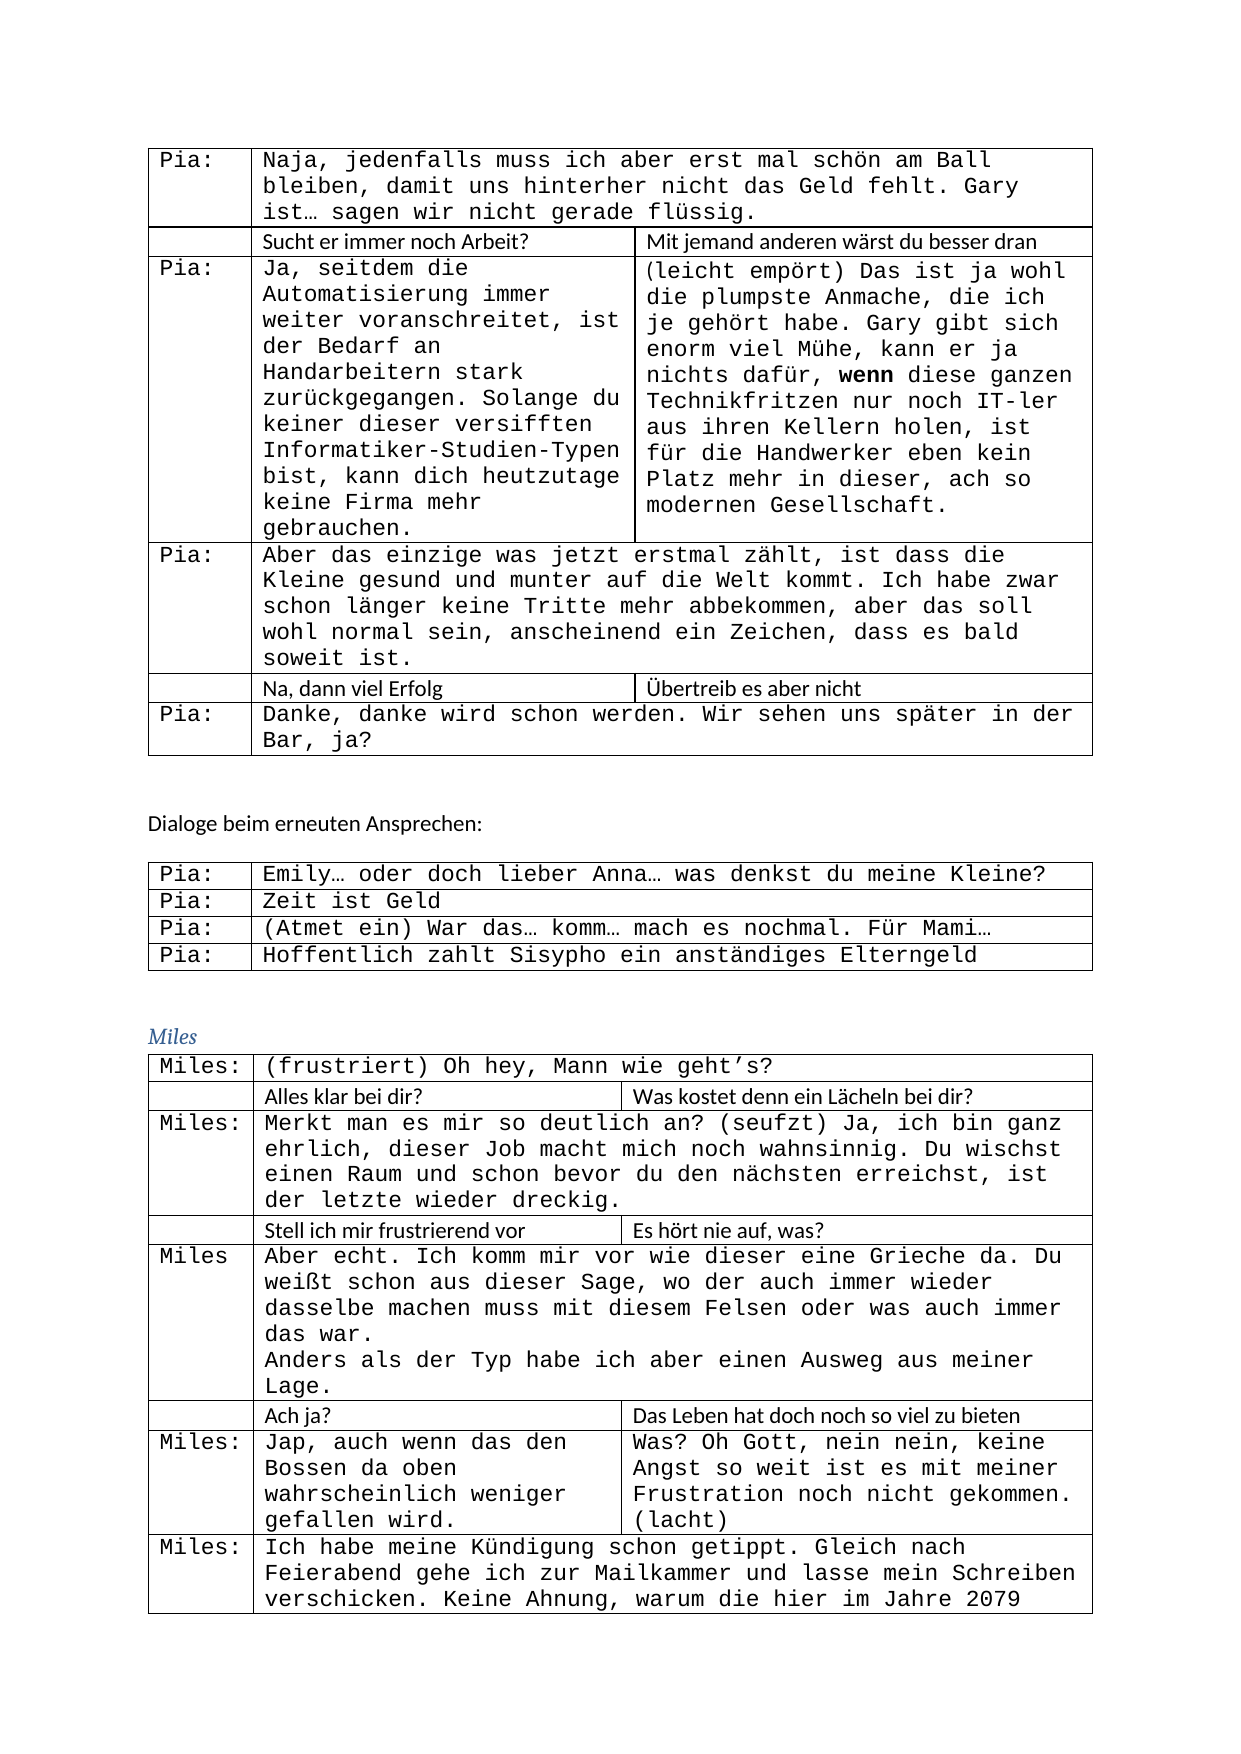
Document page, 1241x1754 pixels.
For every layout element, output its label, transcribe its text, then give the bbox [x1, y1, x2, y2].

table_cell Mit jemand anderen wärst du besser dran [636, 228, 1092, 256]
table_cell Stell ich mir frustrierend vor [254, 1216, 621, 1244]
table_cell Es hört nie auf, was? [622, 1216, 1092, 1244]
table_cell Merkt man es mir so deutlich an? (seufzt) Ja, ich bin ganz ehrlich, dieser Job macht mich noch wahnsinnig. Du wischst einen Raum und schon bevor du den nächsten erreichst, ist der letzte wieder dreckig. [254, 1111, 1092, 1215]
table_cell [149, 1216, 253, 1244]
table_cell Miles: [149, 1535, 253, 1613]
table_cell Miles [149, 1245, 253, 1400]
table_cell Alles klar bei dir? [254, 1082, 621, 1110]
table_cell Danke, danke wird schon werden. Wir sehen uns später in der Bar, ja? [252, 703, 1092, 754]
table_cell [254, 1535, 1092, 1613]
table_cell Na, dann viel Erfolg [252, 674, 634, 702]
table_cell Was kostet denn ein Lächeln bei dir? [622, 1082, 1092, 1110]
table_cell (Atmet ein) War das… komm… mach es nochmal. Für Mami… [252, 917, 1092, 943]
table_cell Pia: [149, 543, 251, 673]
table_cell [149, 674, 251, 702]
table_cell Pia: [149, 257, 251, 542]
table_header Emily… oder doch lieber Anna… was denkst du meine Kleine? [252, 863, 1092, 889]
table_cell Was? Oh Gott, nein nein, keine Angst so weit ist es mit meiner Frustration noch nicht gekommen. (lacht) [622, 1431, 1092, 1534]
table_header Miles: [149, 1055, 253, 1081]
table_cell [149, 1082, 253, 1110]
table_cell [149, 228, 251, 256]
table_cell Pia: [149, 703, 251, 754]
table_cell [149, 1401, 253, 1429]
table_cell Ja, seitdem die Automatisierung immer weiter voranschreitet, ist der Bedarf an Handarbeitern stark zurückgegangen. Solange du keiner dieser versifften Informatiker-Studien-Typen bist, kann dich heutzutage keine Firma mehr gebrauchen. [252, 257, 634, 542]
table_cell Pia: [149, 149, 251, 226]
table_cell Naja, jedenfalls muss ich aber erst mal schön am Ball bleiben, damit uns hinterher nicht das Geld fehlt. Gary ist… sagen wir nicht gerade flüssig. [252, 149, 1092, 226]
table_header Pia: [149, 863, 251, 889]
table_cell Hoffentlich zahlt Sisypho ein anständiges Elterngeld [252, 944, 1092, 969]
subtitle Miles [148, 1024, 1093, 1050]
table_cell Zeit ist Geld [252, 890, 1092, 916]
table_cell Ach ja? [254, 1401, 621, 1429]
table_cell Das Leben hat doch noch so viel zu bieten [622, 1401, 1092, 1429]
table_cell Miles: [149, 1431, 253, 1534]
table_header (frustriert) Oh hey, Mann wie geht’s? [254, 1055, 1092, 1081]
table_cell (leicht empört) Das ist ja wohl die plumpste Anmache, die ich je gehört habe. Gary gibt sich enorm viel Mühe, kann er ja nichts dafür, wenn diese ganzen Technikfritzen nur noch IT-ler aus ihren Kellern holen, ist für die Handwerker eben kein Platz mehr in dieser, ach so modernen Gesellschaft. [636, 257, 1092, 542]
table_cell Aber das einzige was jetzt erstmal zählt, ist dass die Kleine gesund und munter auf die Welt kommt. Ich habe zwar schon länger keine Tritte mehr abbekommen, aber das soll wohl normal sein, anscheinend ein Zeichen, dass es bald soweit ist. [252, 543, 1092, 673]
table_cell Pia: [149, 944, 251, 969]
table_cell Pia: [149, 917, 251, 943]
table_cell Aber echt. Ich komm mir vor wie dieser eine Grieche da. Du weißt schon aus dieser Sage, wo der auch immer wieder dasselbe machen muss mit diesem Felsen oder was auch immer das war. Anders als der Typ habe ich aber einen Ausweg aus meiner Lage. [254, 1245, 1092, 1400]
table_cell Pia: [149, 890, 251, 916]
text Dialoge beim erneuten Ansprechen: [148, 809, 1093, 837]
table_cell Jap, auch wenn das den Bossen da oben wahrscheinlich weniger gefallen wird. [254, 1431, 621, 1534]
table_cell Übertreib es aber nicht [636, 674, 1092, 702]
table_cell Miles: [149, 1111, 253, 1215]
table_cell Sucht er immer noch Arbeit? [252, 228, 634, 256]
